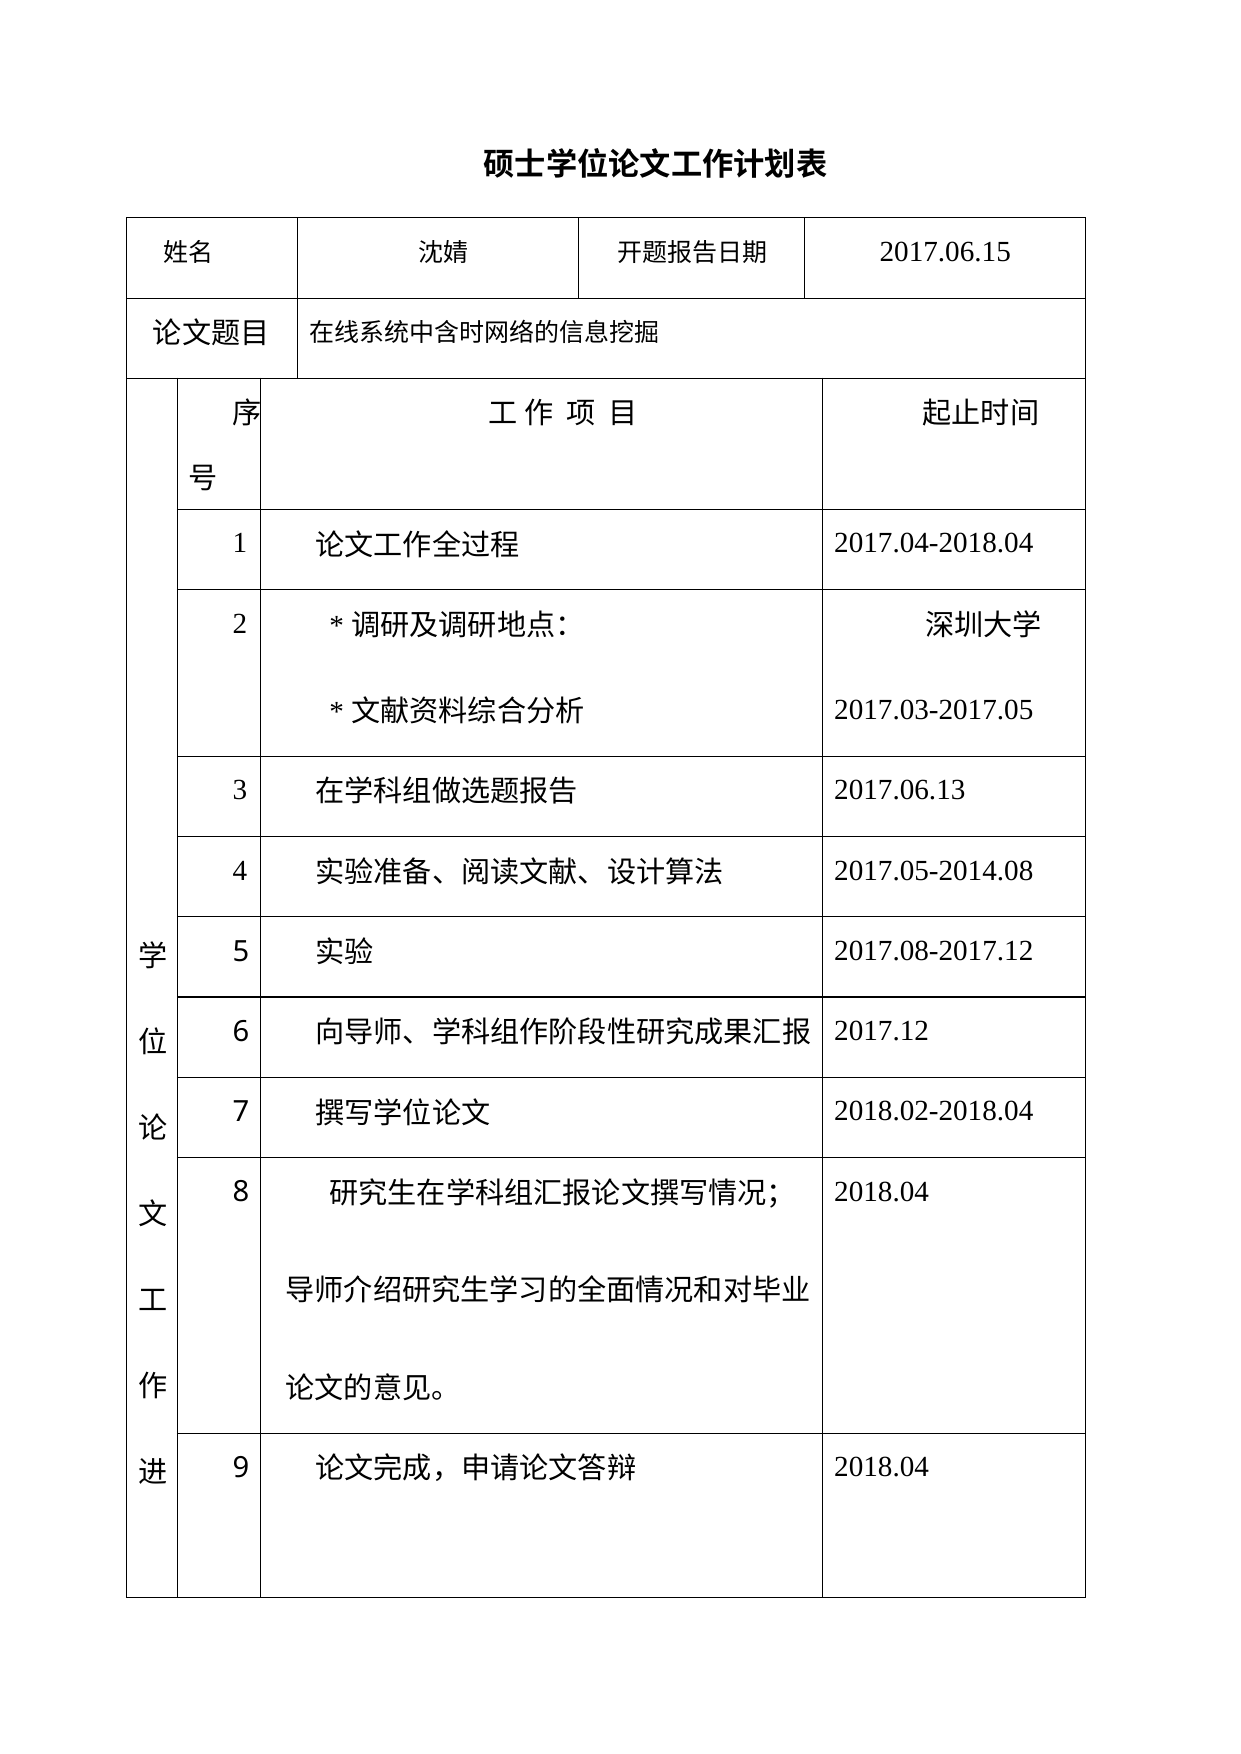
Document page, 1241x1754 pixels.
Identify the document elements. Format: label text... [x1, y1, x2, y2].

table_cell 2018.02-2018.04 [823, 1078, 1085, 1157]
table_cell 6 [178, 998, 260, 1077]
table_header 沈婧 [298, 218, 578, 297]
table_cell 7 [178, 1078, 260, 1157]
table_cell 起止时间 [823, 379, 1085, 509]
text 硕士学位论文工作计划表 [148, 129, 1125, 194]
table_cell 2018.04 [823, 1158, 1085, 1432]
table_cell 工 作 项 目 [261, 379, 822, 509]
table_cell 2017.06.13 [823, 757, 1085, 836]
table_cell 序号 [178, 379, 260, 509]
table_cell 5 [178, 917, 260, 996]
table_cell 论文完成，申请论文答辩 [261, 1434, 822, 1597]
table_cell 在线系统中含时网络的信息挖掘 [298, 299, 1085, 378]
table_cell 4 [178, 837, 260, 916]
table_cell 撰写学位论文 [261, 1078, 822, 1157]
table_cell 2 [178, 590, 260, 756]
table_cell 向导师、学科组作阶段性研究成果汇报 [261, 998, 822, 1077]
table_header 开题报告日期 [579, 218, 804, 297]
table_cell 实验 [261, 917, 822, 996]
table_cell 论文题目 [127, 299, 297, 378]
table_cell 3 [178, 757, 260, 836]
table_cell 学 位 论 文 工 作 进 度 [127, 379, 177, 1597]
table_cell 2018.04 [823, 1434, 1085, 1597]
table_cell 深圳大学 2017.03-2017.05 [823, 590, 1085, 756]
table_cell 2017.05-2014.08 [823, 837, 1085, 916]
table_cell 实验准备、阅读文献、设计算法 [261, 837, 822, 916]
table_cell 研究生在学科组汇报论文撰写情况；导师介绍研究生学习的全面情况和对毕业论文的意见。 [261, 1158, 822, 1432]
table_header 2017.06.15 [805, 218, 1085, 297]
table_cell 9 [178, 1434, 260, 1597]
table_cell 论文工作全过程 [261, 510, 822, 589]
table_header 姓名 [127, 218, 297, 297]
table_cell * 调研及调研地点： * 文献资料综合分析 [261, 590, 822, 756]
table_cell 在学科组做选题报告 [261, 757, 822, 836]
table_cell 8 [178, 1158, 260, 1432]
table_cell 2017.04-2018.04 [823, 510, 1085, 589]
table_cell 2017.08-2017.12 [823, 917, 1085, 996]
table_cell 2017.12 [823, 998, 1085, 1077]
table_cell 1 [178, 510, 260, 589]
